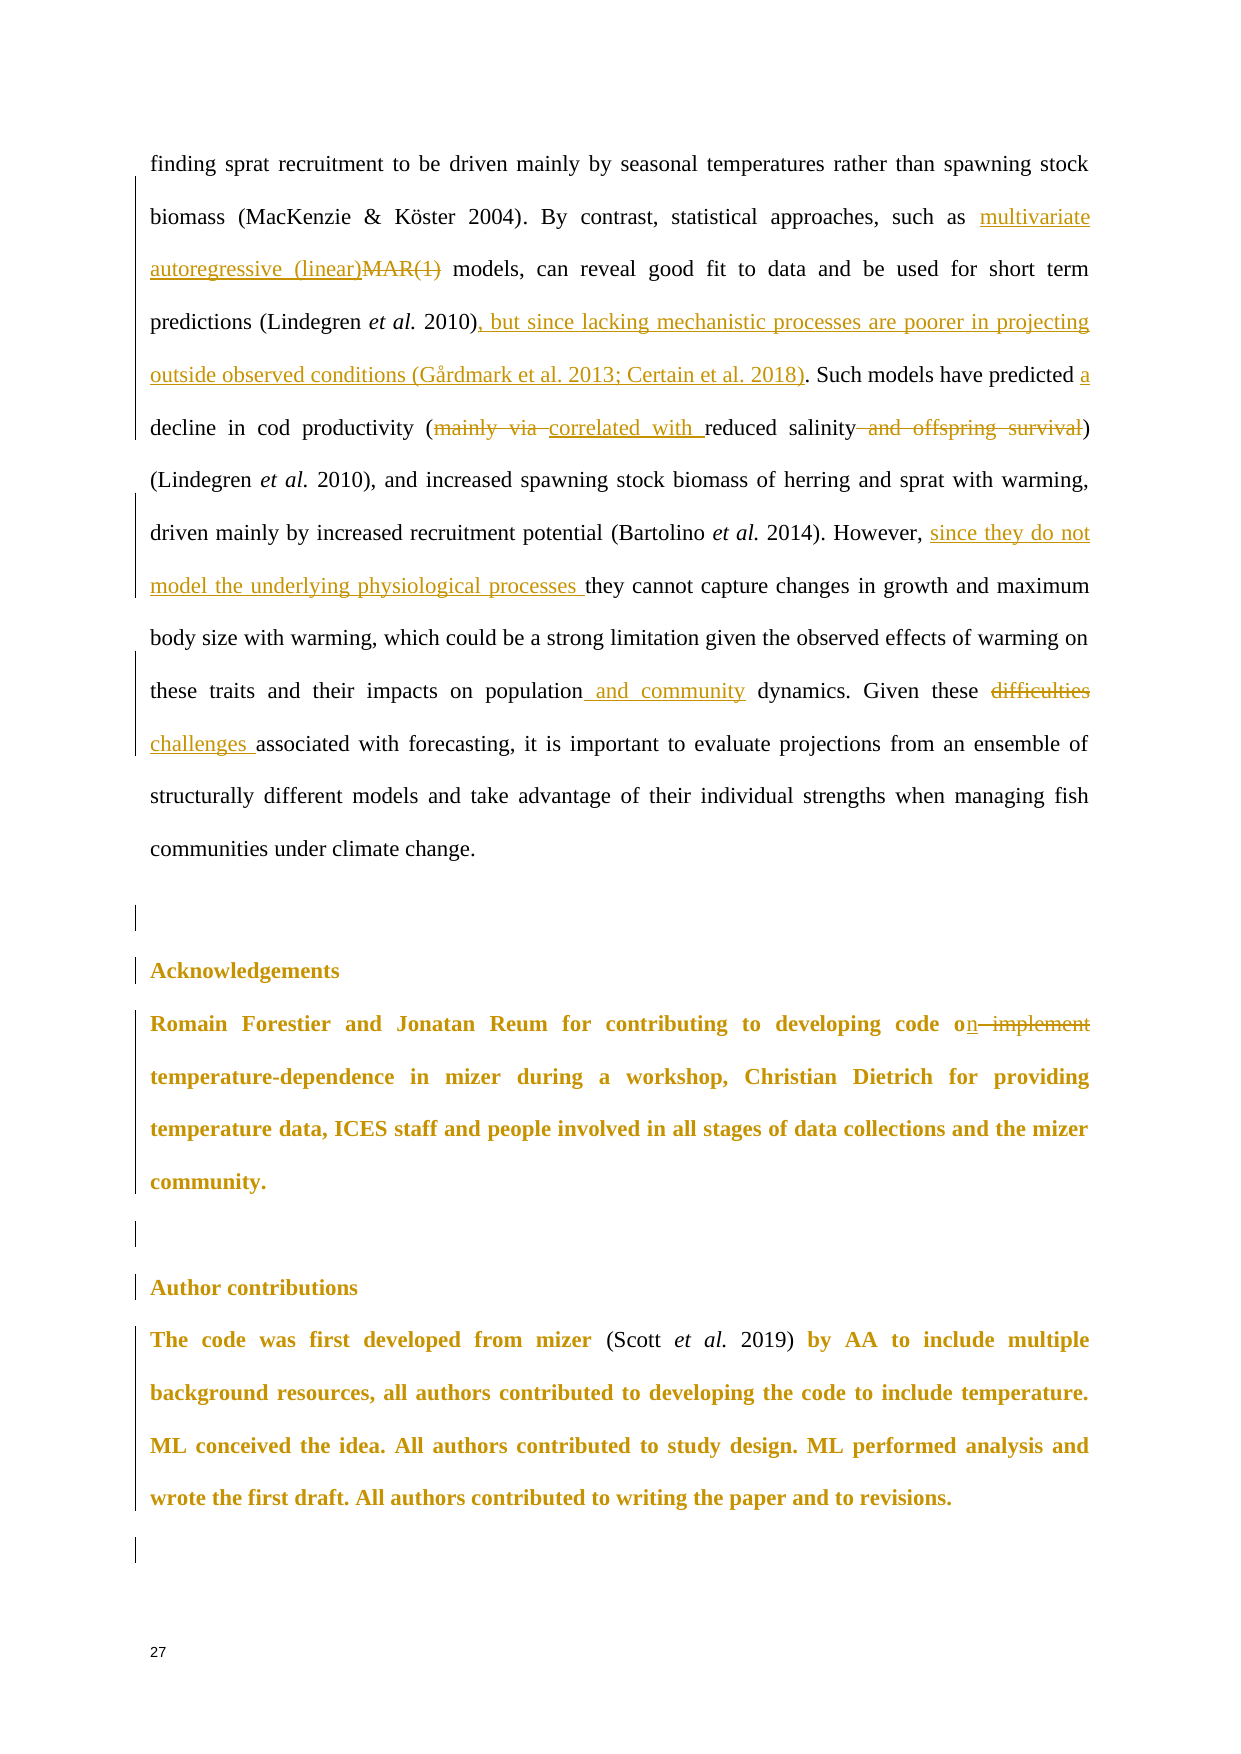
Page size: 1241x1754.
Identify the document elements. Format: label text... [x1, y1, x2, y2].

text Author contributions [150, 1273, 1090, 1300]
text The code was first developed from mizer (Scott et al. 2019) by AA to include multiple background resources, all authors contributed to developing the code to include temperature. ML conceived the idea. All authors contributed to study design. ML performed analysis and wrote the first draft. All authors contributed to writing the paper and to revisions. [150, 1326, 1090, 1511]
text Acknowledgements [150, 957, 1090, 984]
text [150, 150, 1090, 862]
text Romain Forestier and Jonatan Reum for contributing to developing code o temperature-dependence in mizer during a workshop, Christian Dietrich for providing temperature data, ICES staff and people involved in all stages of data collections and the mizer community. [150, 1010, 1090, 1194]
